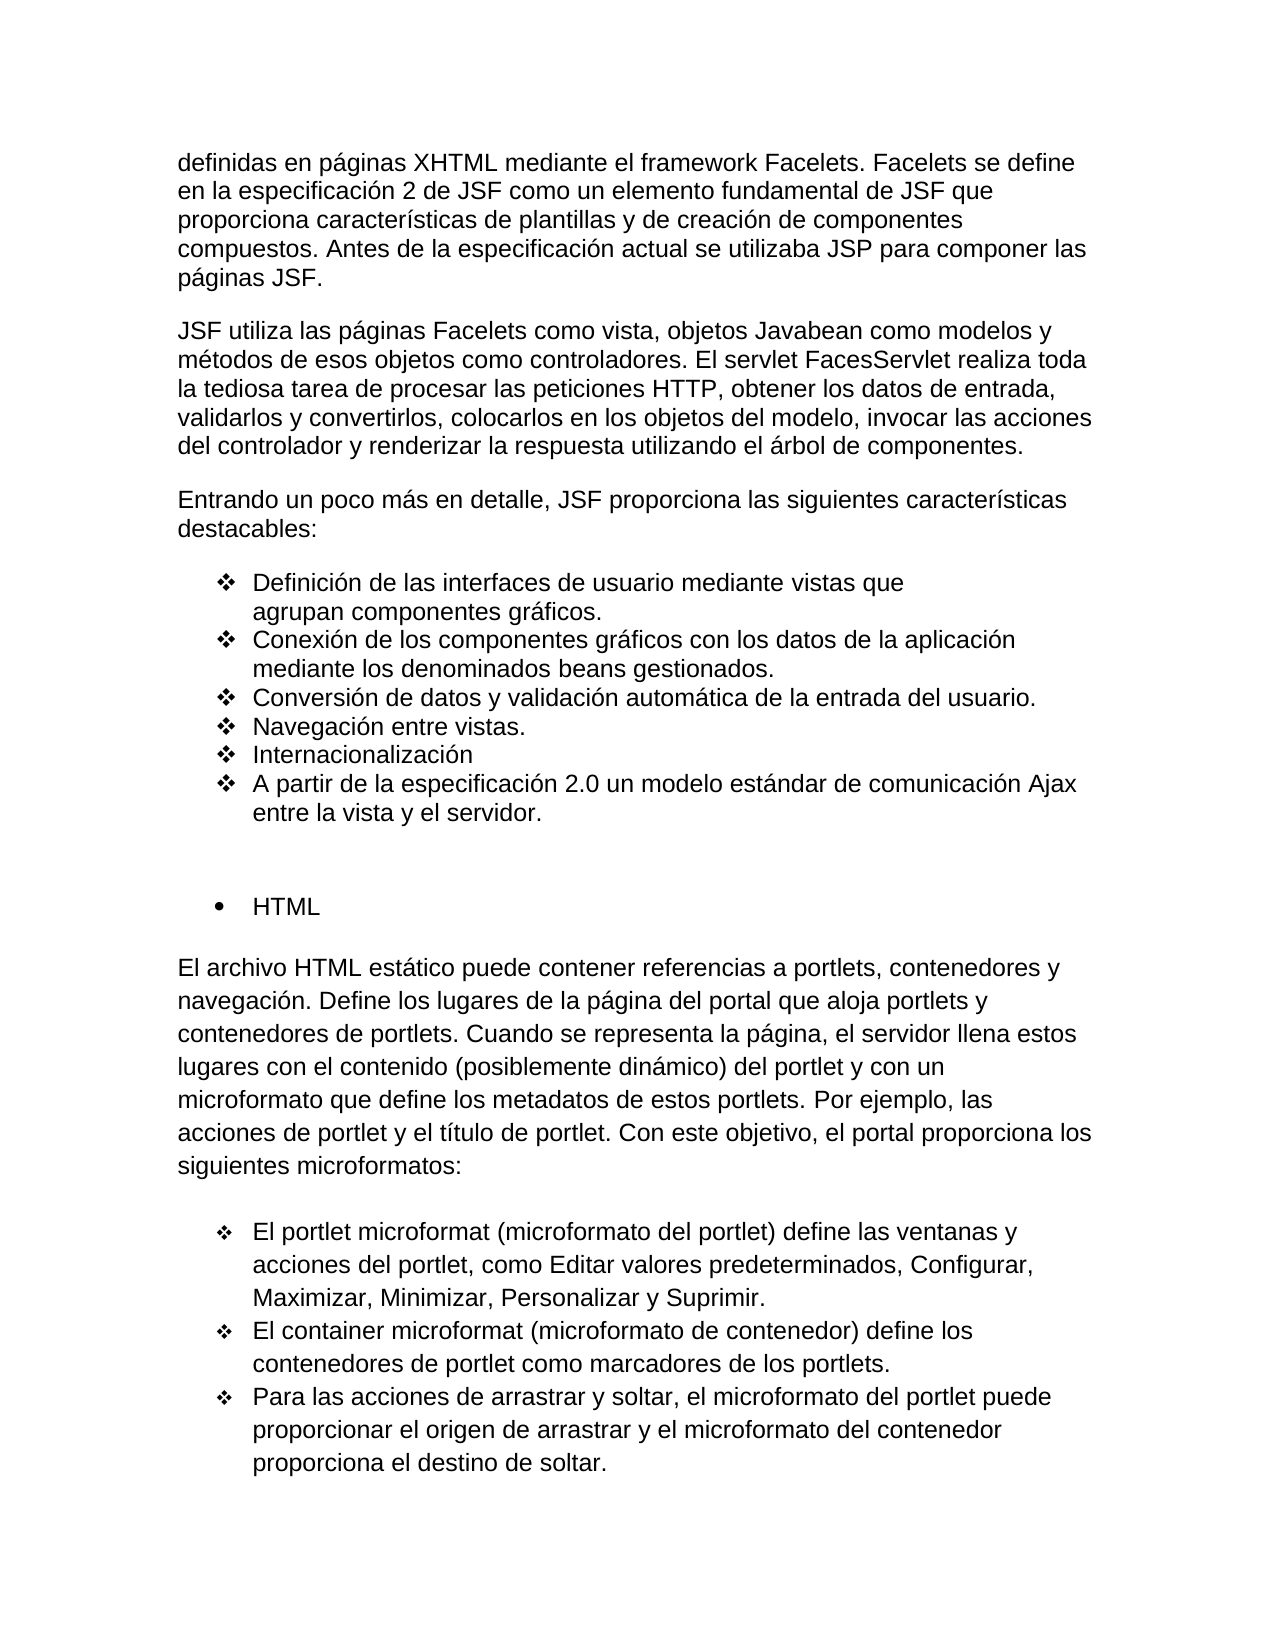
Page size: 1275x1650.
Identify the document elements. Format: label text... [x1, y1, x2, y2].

list Conexión de los componentes gráficos con los datos de la aplicación mediante los denominados beans gestionados. [215, 625, 1098, 683]
list Navegación entre vistas. [215, 712, 1098, 741]
list Definición de las interfaces de usuario mediante vistas que agrupan componentes gráficos. [215, 568, 1098, 625]
list El container microformat (microformato de contenedor) define los contenedores de portlet como marcadores de los portlets. [215, 1316, 1098, 1378]
list Para las acciones de arrastrar y soltar, el microformato del portlet puede proporcionar el origen de arrastrar y el microformato del contenedor proporciona el destino de soltar. [215, 1382, 1098, 1477]
list El portlet microformat (microformato del portlet) define las ventanas y acciones del portlet, como Editar valores predeterminados, Configurar, Maximizar, Minimizar, Personalizar y Suprimir. [215, 1217, 1098, 1312]
text El archivo HTML estático puede contener referencias a portlets, contenedores y navegación. Define los lugares de la página del portal que aloja portlets y contenedores de portlets. Cuando se representa la página, el servidor llena estos lugares con el contenido (posiblemente dinámico) del portlet y con un microformato que define los metadatos de estos portlets. Por ejemplo, las acciones de portlet y el título de portlet. Con este objetivo, el portal proporciona los siguientes microformatos: [177, 953, 1098, 1180]
list Internacionalización [215, 741, 1098, 769]
list A partir de la especificación 2.0 un modelo estándar de comunicación Ajax entre la vista y el servidor. [215, 769, 1098, 827]
text JSF utiliza las páginas Facelets como vista, objetos Javabean como modelos y métodos de esos objetos como controladores. El servlet FacesServlet realiza toda la tediosa tarea de procesar las peticiones HTTP, obtener los datos de entrada, validarlos y convertirlos, colocarlos en los objetos del modelo, invocar las acciones del controlador y renderizar la respuesta utilizando el árbol de componentes. [177, 316, 1098, 460]
list HTML [215, 892, 1098, 921]
list Conversión de datos y validación automática de la entrada del usuario. [215, 683, 1098, 712]
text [177, 148, 1098, 291]
text Entrando un poco más en detalle, JSF proporciona las siguientes características destacables: [177, 485, 1098, 543]
